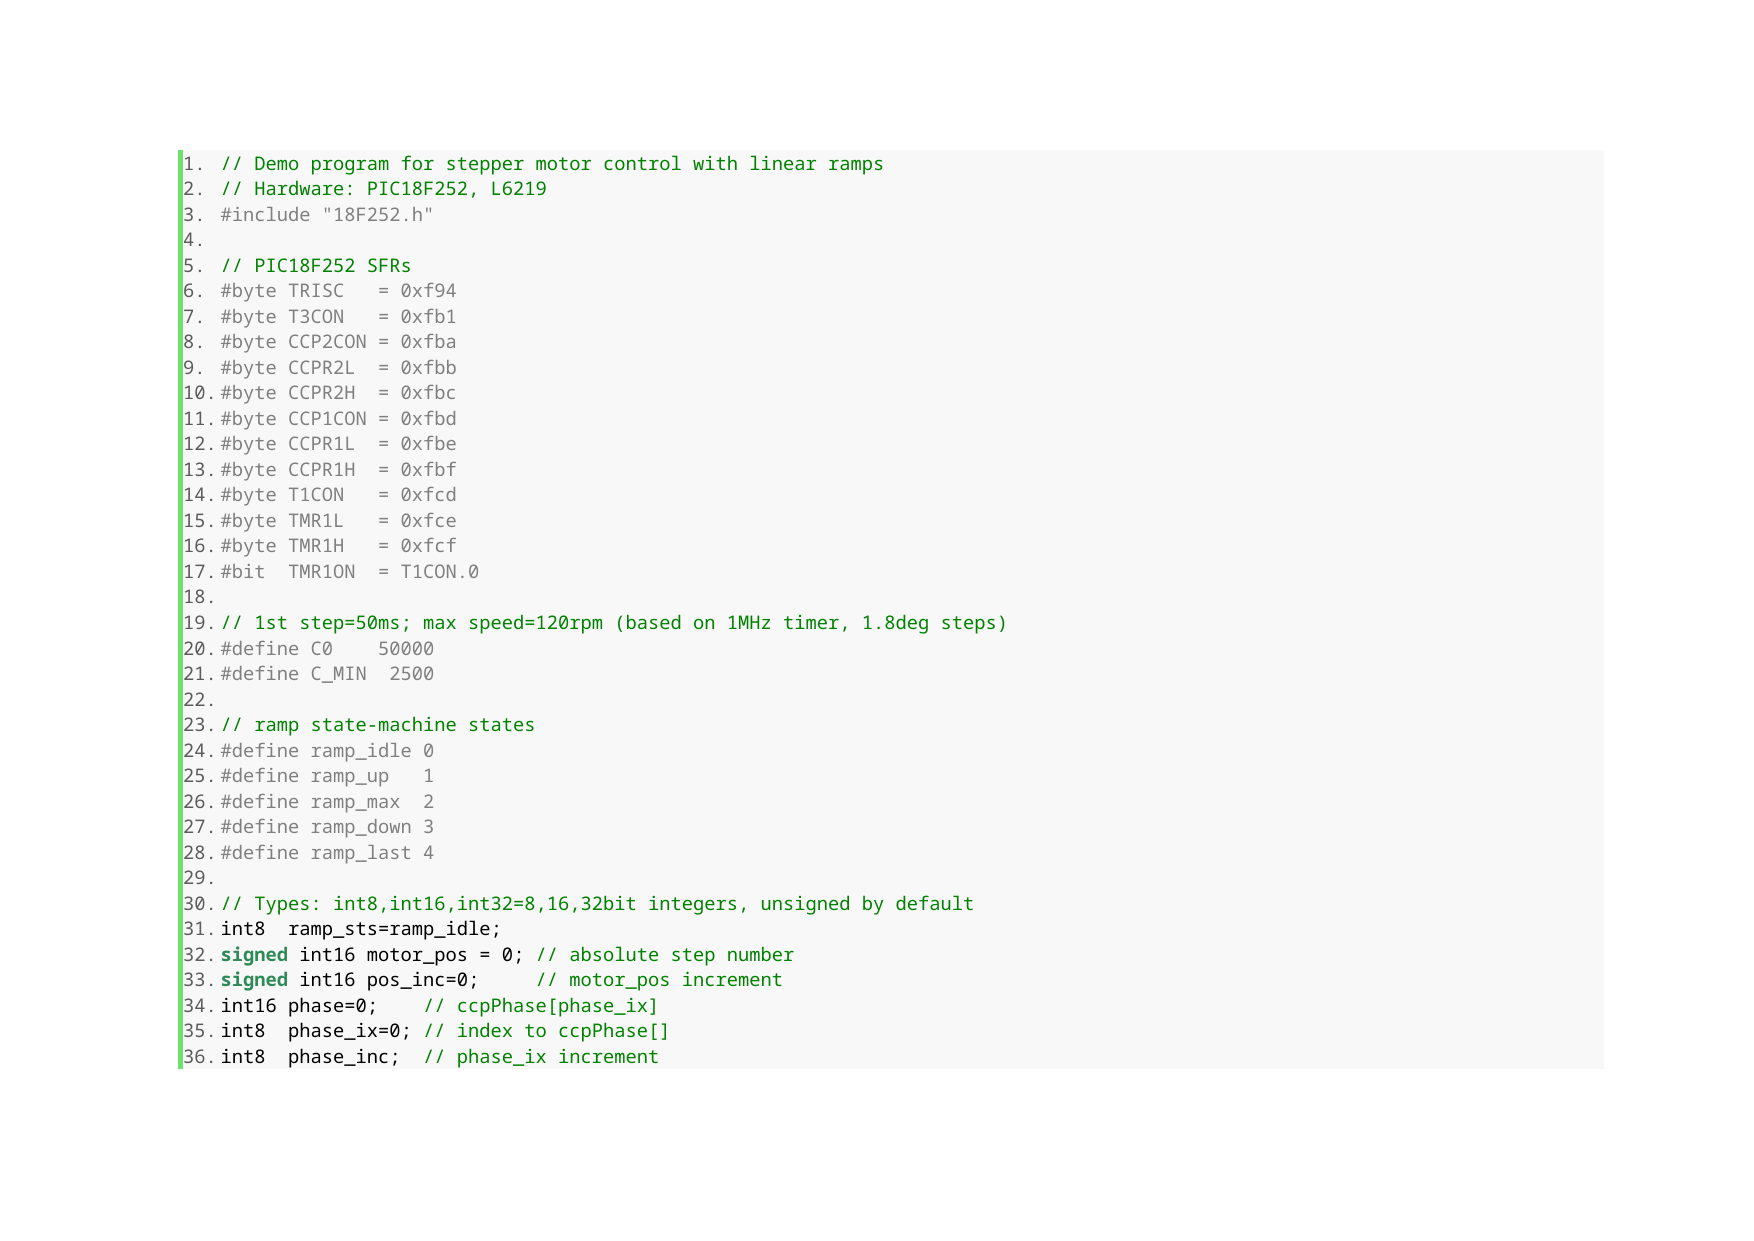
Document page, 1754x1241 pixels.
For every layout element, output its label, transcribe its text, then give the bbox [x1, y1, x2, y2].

list #include "18F252.h" [183, 201, 1604, 227]
list #define ramp_down 3 [183, 813, 1604, 839]
list #byte T3CON = 0xfb1 [183, 303, 1604, 329]
list int8 phase_ix=0; // index to ccpPhase[] [183, 1018, 1604, 1043]
list #bit TMR1ON = T1CON.0 [183, 558, 1604, 584]
list #define ramp_last 4 [183, 839, 1604, 864]
list int16 phase=0; // ccpPhase[phase_ix] [183, 992, 1604, 1018]
list #byte CCPR1L = 0xfbe [183, 431, 1604, 456]
list #byte TMR1H = 0xfcf [183, 533, 1604, 558]
list int8 phase_inc; // phase_ix increment [183, 1043, 1604, 1069]
list #byte CCPR2H = 0xfbc [183, 380, 1604, 405]
list #define ramp_idle 0 [183, 737, 1604, 762]
list #define ramp_up 1 [183, 762, 1604, 788]
list #define C_MIN 2500 [183, 660, 1604, 686]
list // Types: int8,int16,int32=8,16,32bit integers, unsigned by default [183, 890, 1604, 916]
list #byte CCP1CON = 0xfbd [183, 405, 1604, 431]
list int8 ramp_sts=ramp_idle; [183, 916, 1604, 941]
list #byte T1CON = 0xfcd [183, 482, 1604, 507]
list #byte CCPR1H = 0xfbf [183, 456, 1604, 482]
list signed int16 pos_inc=0; // motor_pos increment [183, 967, 1604, 992]
list #define C0 50000 [183, 635, 1604, 660]
list // Hardware: PIC18F252, L6219 [183, 176, 1604, 201]
list #define ramp_max 2 [183, 788, 1604, 813]
list #byte TMR1L = 0xfce [183, 507, 1604, 533]
list // Demo program for stepper motor control with linear ramps [183, 150, 1604, 176]
list #byte CCP2CON = 0xfba [183, 329, 1604, 354]
list // PIC18F252 SFRs [183, 252, 1604, 278]
list // 1st step=50ms; max speed=120rpm (based on 1MHz timer, 1.8deg steps) [183, 609, 1604, 635]
list #byte TRISC = 0xf94 [183, 278, 1604, 303]
list // ramp state-machine states [183, 711, 1604, 737]
list signed int16 motor_pos = 0; // absolute step number [183, 941, 1604, 967]
list #byte CCPR2L = 0xfbb [183, 354, 1604, 380]
